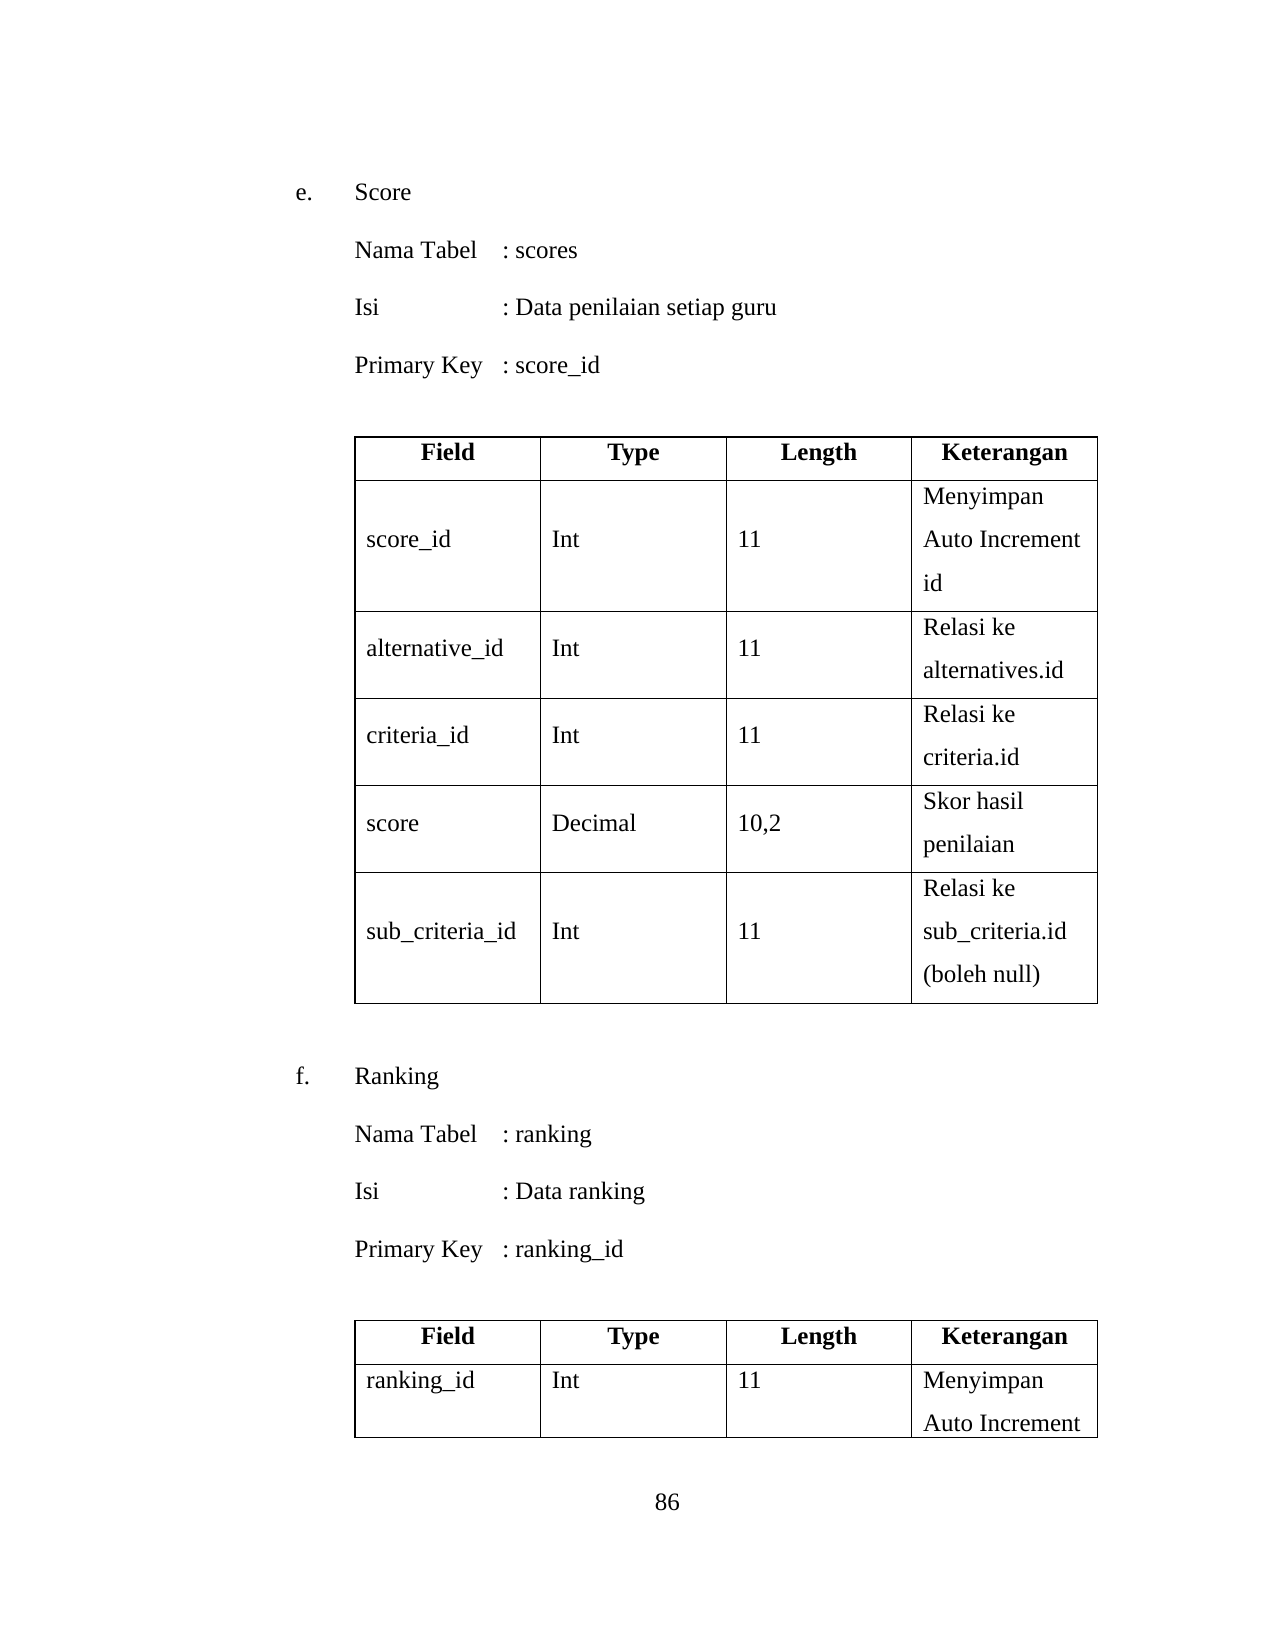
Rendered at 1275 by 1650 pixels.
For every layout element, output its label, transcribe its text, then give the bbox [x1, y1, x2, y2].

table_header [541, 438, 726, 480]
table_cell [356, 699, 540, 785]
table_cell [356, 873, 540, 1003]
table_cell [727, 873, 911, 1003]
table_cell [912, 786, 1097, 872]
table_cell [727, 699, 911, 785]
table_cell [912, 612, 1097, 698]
list Primary Key : ranking_id [354, 1234, 1098, 1262]
list Ranking [295, 1061, 1098, 1090]
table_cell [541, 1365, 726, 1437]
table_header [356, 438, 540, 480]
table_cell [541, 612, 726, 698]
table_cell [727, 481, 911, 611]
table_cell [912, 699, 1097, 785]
list Score [295, 177, 1098, 206]
list Nama Tabel : ranking [354, 1119, 1098, 1147]
list Isi : Data penilaian setiap guru [354, 292, 1098, 321]
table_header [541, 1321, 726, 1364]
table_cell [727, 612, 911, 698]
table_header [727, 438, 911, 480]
list Isi : Data ranking [354, 1176, 1098, 1205]
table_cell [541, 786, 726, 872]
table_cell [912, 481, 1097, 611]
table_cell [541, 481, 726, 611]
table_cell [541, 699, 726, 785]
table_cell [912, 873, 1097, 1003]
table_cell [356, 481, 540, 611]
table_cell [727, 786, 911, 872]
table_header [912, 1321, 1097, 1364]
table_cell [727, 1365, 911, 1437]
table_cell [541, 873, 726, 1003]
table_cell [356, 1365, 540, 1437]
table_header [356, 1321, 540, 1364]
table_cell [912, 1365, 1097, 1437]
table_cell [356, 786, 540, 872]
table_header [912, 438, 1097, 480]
list Nama Tabel : scores [354, 235, 1098, 263]
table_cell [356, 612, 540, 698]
list Primary Key : score_id [354, 350, 1098, 378]
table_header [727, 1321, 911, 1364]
